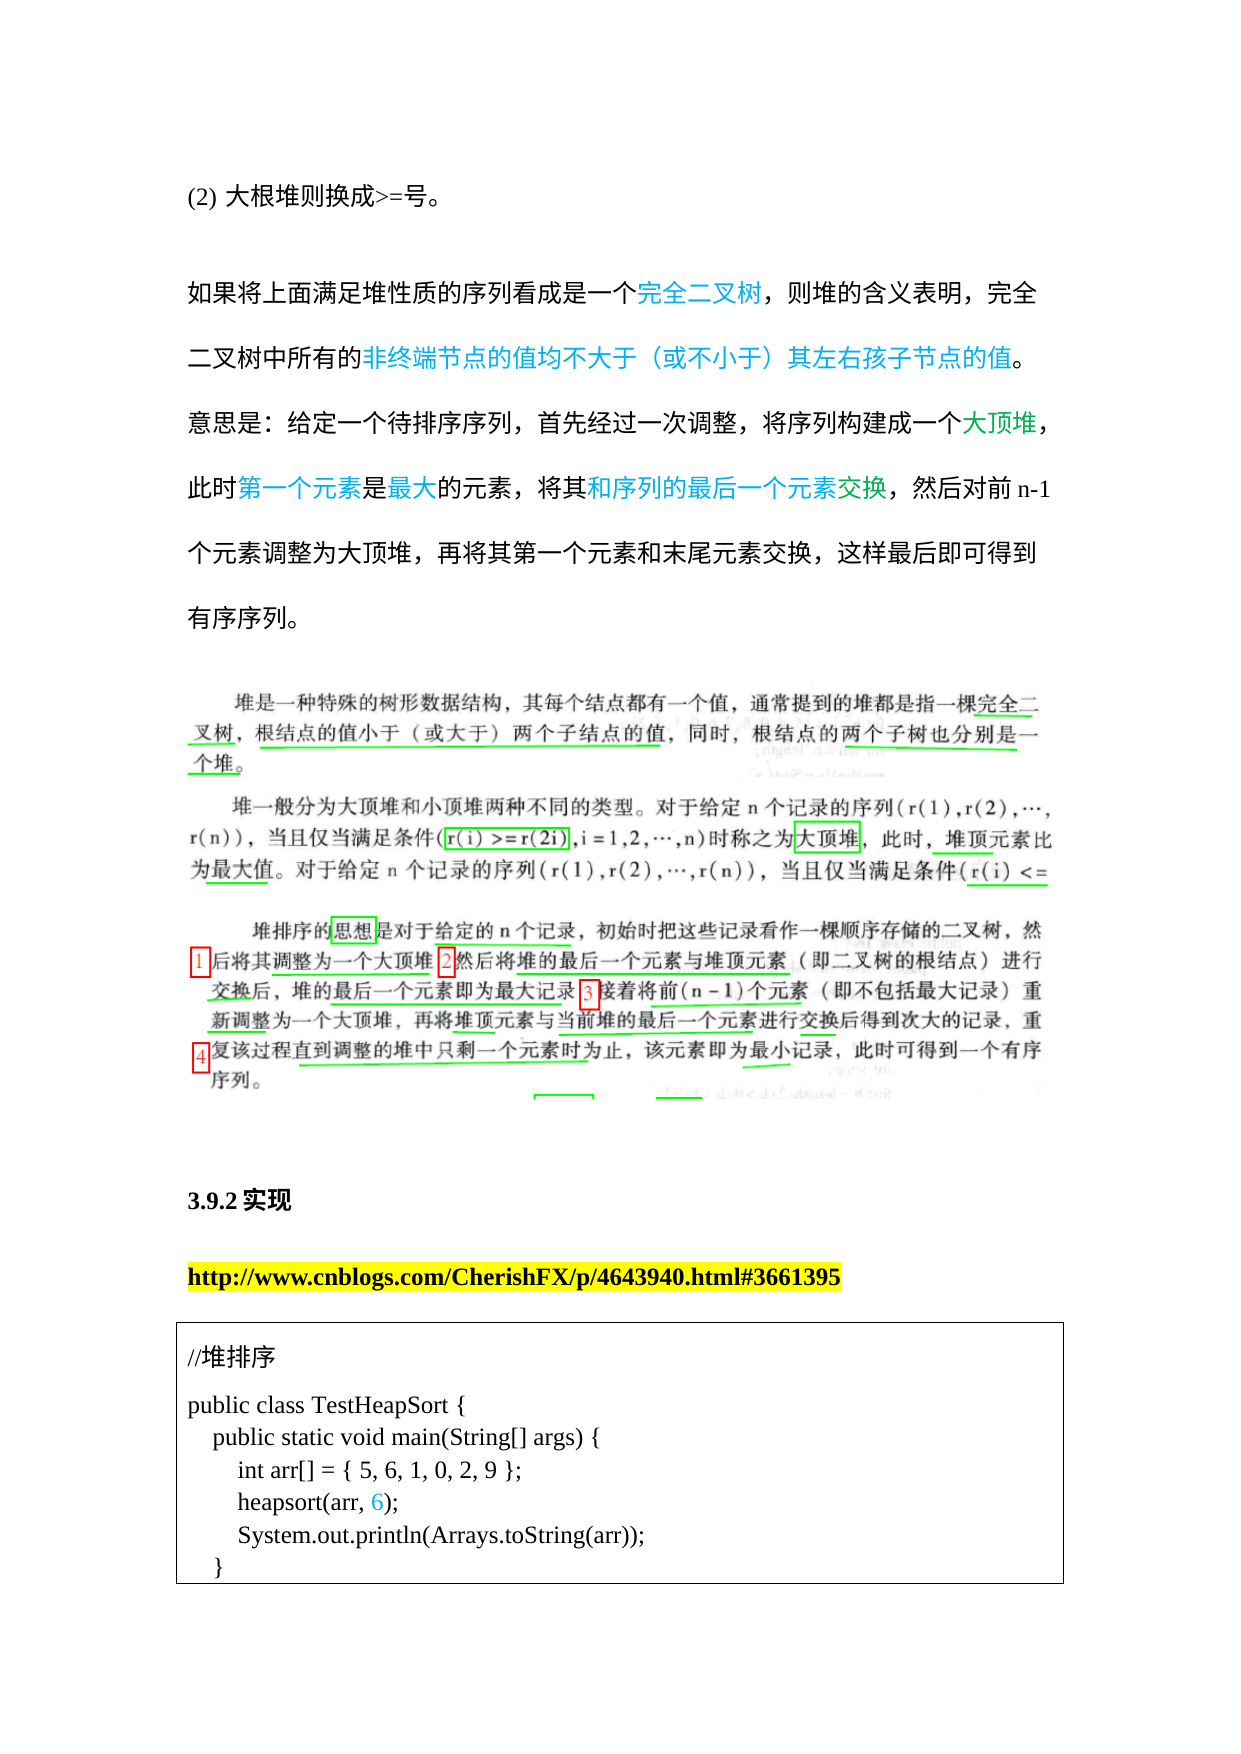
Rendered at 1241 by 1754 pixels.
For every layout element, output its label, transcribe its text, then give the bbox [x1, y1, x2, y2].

text 3.9.2实现 [187, 1166, 1053, 1231]
text 如果将上面满足堆性质的序列看成是一个完全二叉树，则堆的含义表明，完全二叉树中所有的非终端节点的值均不大于（或不小于）其左右孩子节点的值。 [187, 259, 1053, 389]
list 大根堆则换成>=号。 [187, 162, 1053, 227]
text http://www.cnblogs.com/CherishFX/p/4643940.html#3661395 [187, 1260, 1053, 1293]
picture [187, 792, 1053, 897]
text 意思是：给定一个待排序序列，首先经过一次调整，将序列构建成一个大顶堆，此时第一个元素是最大的元素，将其和序列的最后一个元素交换，然后对前n-1个元素调整为大顶堆，再将其第一个元素和末尾元素交换，这样最后即可得到有序序列。 [187, 389, 1053, 649]
picture [187, 685, 1053, 777]
picture [187, 915, 1053, 1099]
